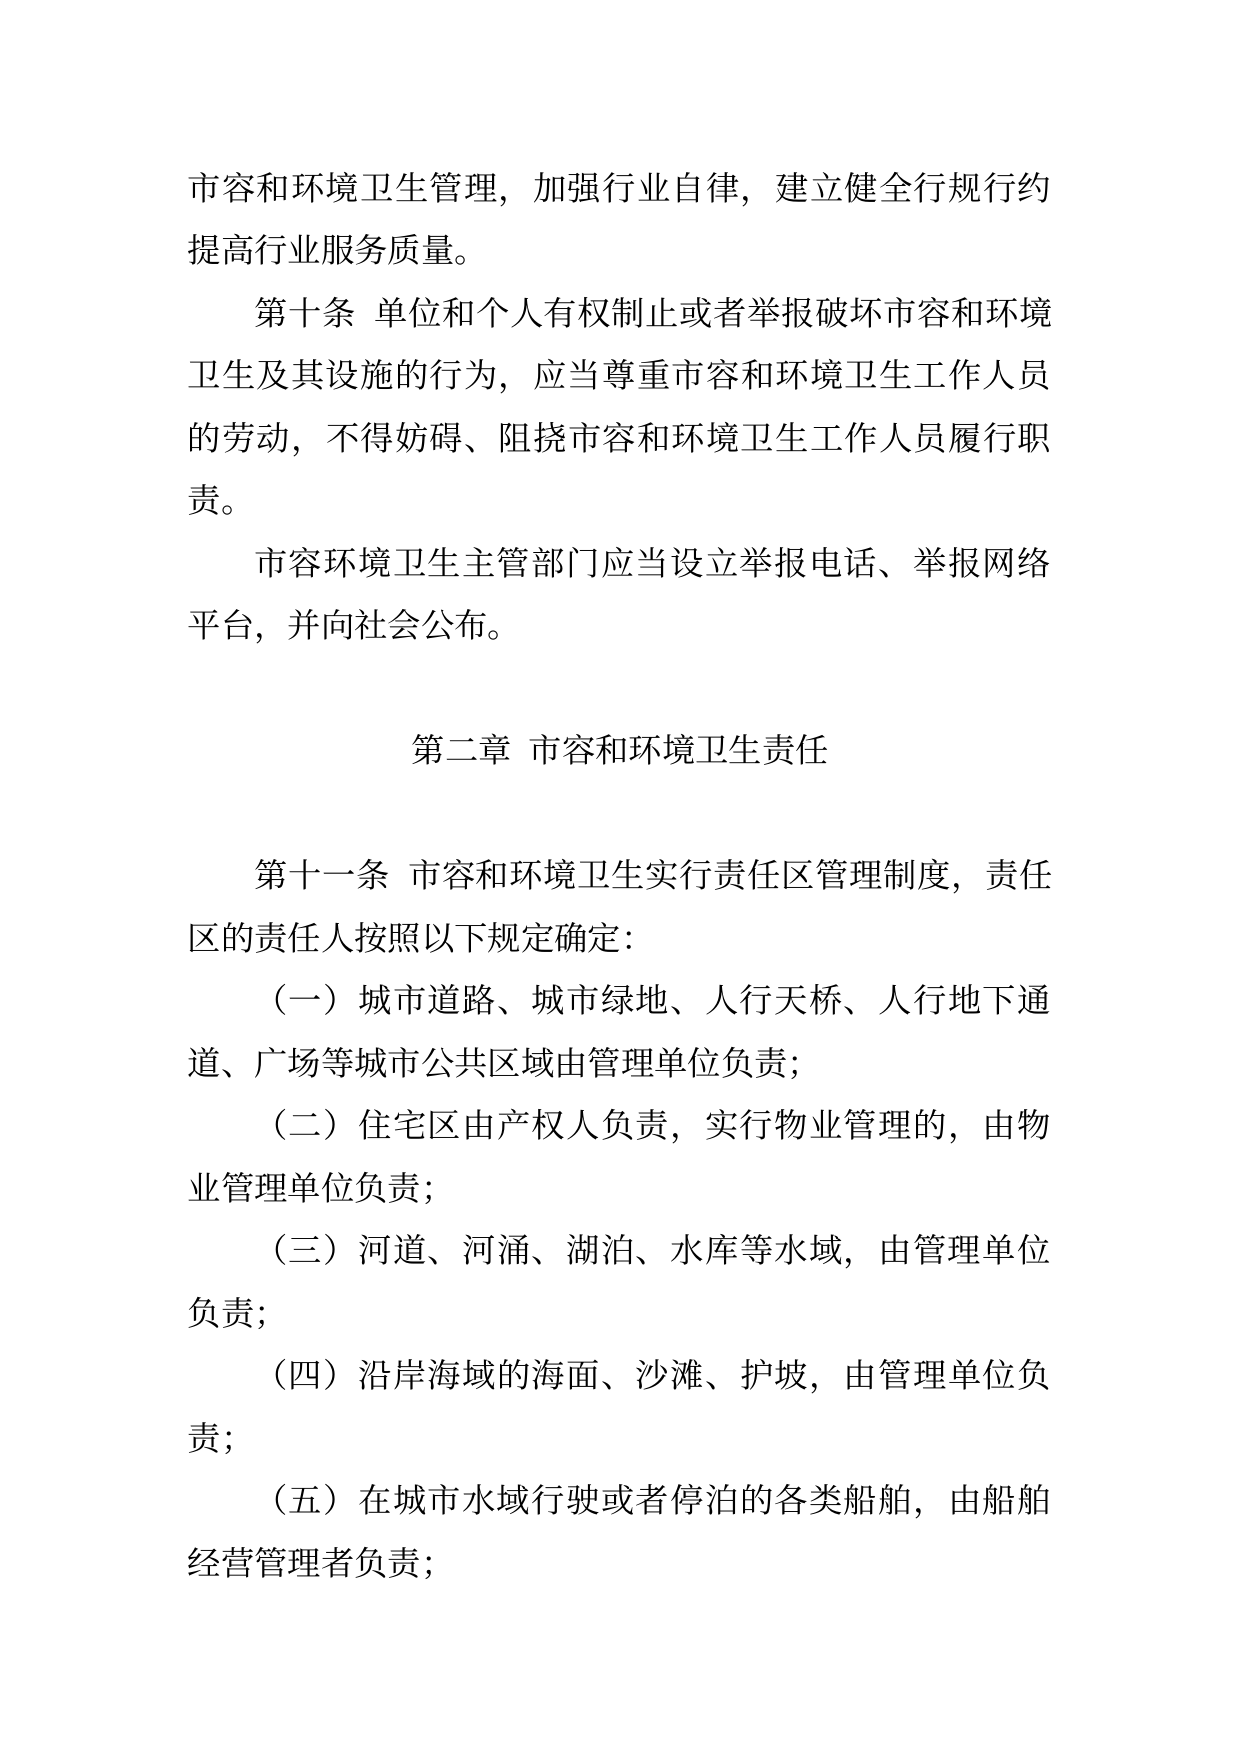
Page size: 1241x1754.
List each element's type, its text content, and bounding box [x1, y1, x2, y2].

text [187, 150, 1053, 275]
text 第十条 单位和个人有权制止或者举报破坏市容和环境卫生及其设施的行为，应当尊重市容和环境卫生工作人员的劳动，不得妨碍、阻挠市容和环境卫生工作人员履行职责。 [187, 275, 1053, 525]
text 第二章 市容和环境卫生责任 [187, 712, 1053, 775]
text （四）沿岸海域的海面、沙滩、护坡，由管理单位负责； [187, 1337, 1053, 1462]
text 市容环境卫生主管部门应当设立举报电话、举报网络平台，并向社会公布。 [187, 525, 1053, 650]
text 第十一条 市容和环境卫生实行责任区管理制度，责任区的责任人按照以下规定确定： [187, 837, 1053, 962]
text （一）城市道路、城市绿地、人行天桥、人行地下通道、广场等城市公共区域由管理单位负责； [187, 962, 1053, 1087]
text （五）在城市水域行驶或者停泊的各类船舶，由船舶经营管理者负责； [187, 1462, 1053, 1587]
text （三）河道、河涌、湖泊、水库等水域，由管理单位负责； [187, 1212, 1053, 1337]
text （二）住宅区由产权人负责，实行物业管理的，由物业管理单位负责； [187, 1087, 1053, 1212]
